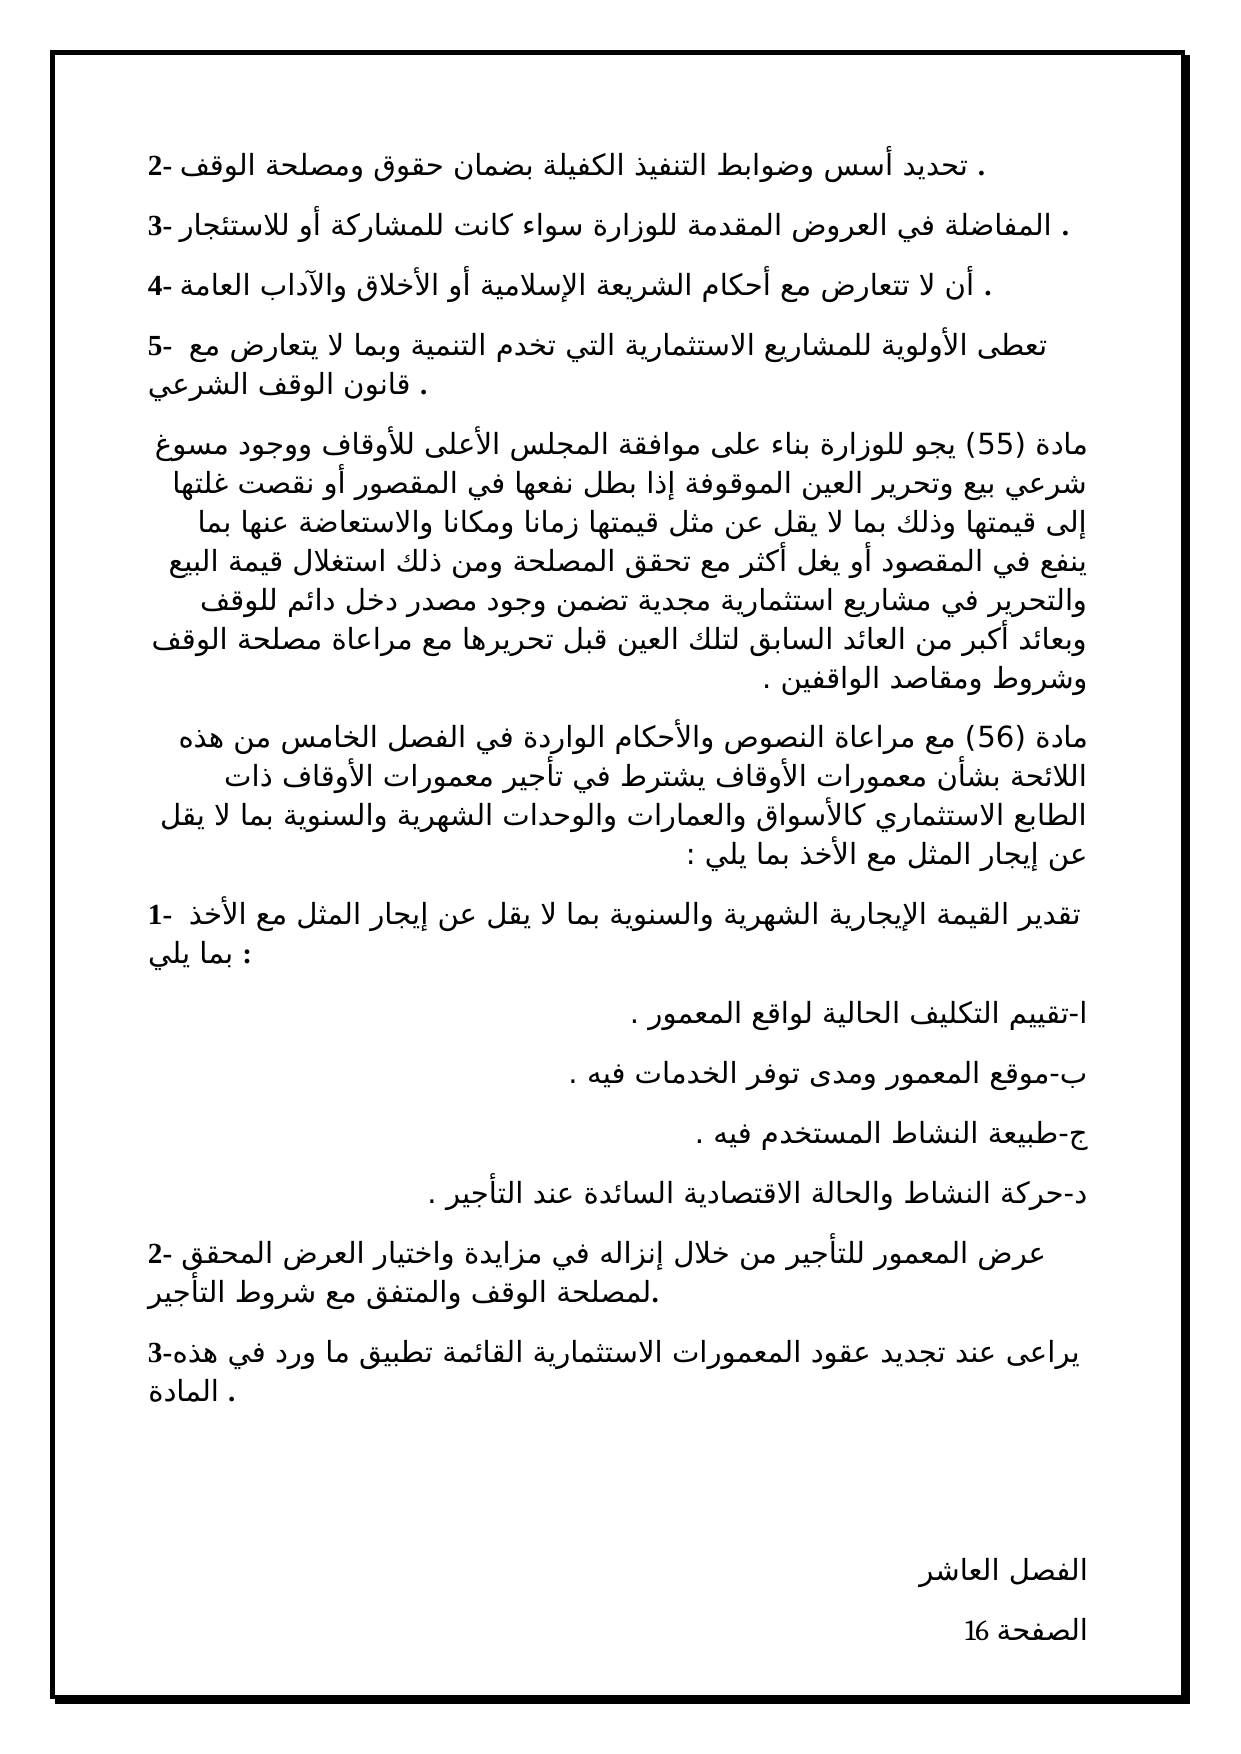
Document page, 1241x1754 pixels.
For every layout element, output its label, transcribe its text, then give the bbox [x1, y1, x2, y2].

text ب-موقع المعمور ومدى توفر الخدمات فيه . [148, 1056, 1088, 1090]
text 2-عرض المعمور للتأجير من خلال إنزاله في مزايدة واختيار العرض المحقق لمصلحة الوقف والمتفق مع شروط التأجير. [148, 1236, 1088, 1309]
text 5- تعطى الأولوية للمشاريع الاستثمارية التي تخدم التنمية وبما لا يتعارض مع قانون الوقف الشرعي . [148, 328, 1088, 401]
text 2- تحديد أسس وضوابط التنفيذ الكفيلة بضمان حقوق ومصلحة الوقف . [148, 148, 1088, 182]
text 4- أن لا تتعارض مع أحكام الشريعة الإسلامية أو الأخلاق والآداب العامة . [148, 268, 1088, 302]
text 3-يراعى عند تجديد عقود المعمورات الاستثمارية القائمة تطبيق ما ورد في هذه المادة . [148, 1335, 1088, 1408]
text الفصل العاشر [148, 1553, 1088, 1587]
text ج-طبيعة النشاط المستخدم فيه . [148, 1116, 1088, 1150]
text مادة (56) مع مراعاة النصوص والأحكام الواردة في الفصل الخامس من هذه اللائحة بشأن معمورات الأوقاف يشترط في تأجير معمورات الأوقاف ذات الطابع الاستثماري كالأسواق والعمارات والوحدات الشهرية والسنوية بما لا يقل عن إيجار المثل مع الأخذ بما يلي : [148, 721, 1088, 872]
text 1- تقدير القيمة الإيجارية الشهرية والسنوية بما لا يقل عن إيجار المثل مع الأخذ بما يلي : [148, 897, 1088, 971]
text 3- المفاضلة في العروض المقدمة للوزارة سواء كانت للمشاركة أو للاستئجار . [148, 208, 1088, 242]
text مادة (55) يجو للوزارة بناء على موافقة المجلس الأعلى للأوقاف ووجود مسوغ شرعي بيع وتحرير العين الموقوفة إذا بطل نفعها في المقصور أو نقصت غلتها إلى قيمتها وذلك بما لا يقل عن مثل قيمتها زمانا ومكانا والاستعاضة عنها بما ينفع في المقصود أو يغل أكثر مع تحقق المصلحة ومن ذلك استغلال قيمة البيع والتحرير في مشاريع استثمارية مجدية تضمن وجود مصدر دخل دائم للوقف وبعائد أكبر من العائد السابق لتلك العين قبل تحريرها مع مراعاة مصلحة الوقف وشروط ومقاصد الواقفين . [148, 427, 1088, 695]
text ا-تقييم التكليف الحالية لواقع المعمور . [148, 997, 1088, 1031]
text د-حركة النشاط والحالة الاقتصادية السائدة عند التأجير . [148, 1176, 1088, 1210]
